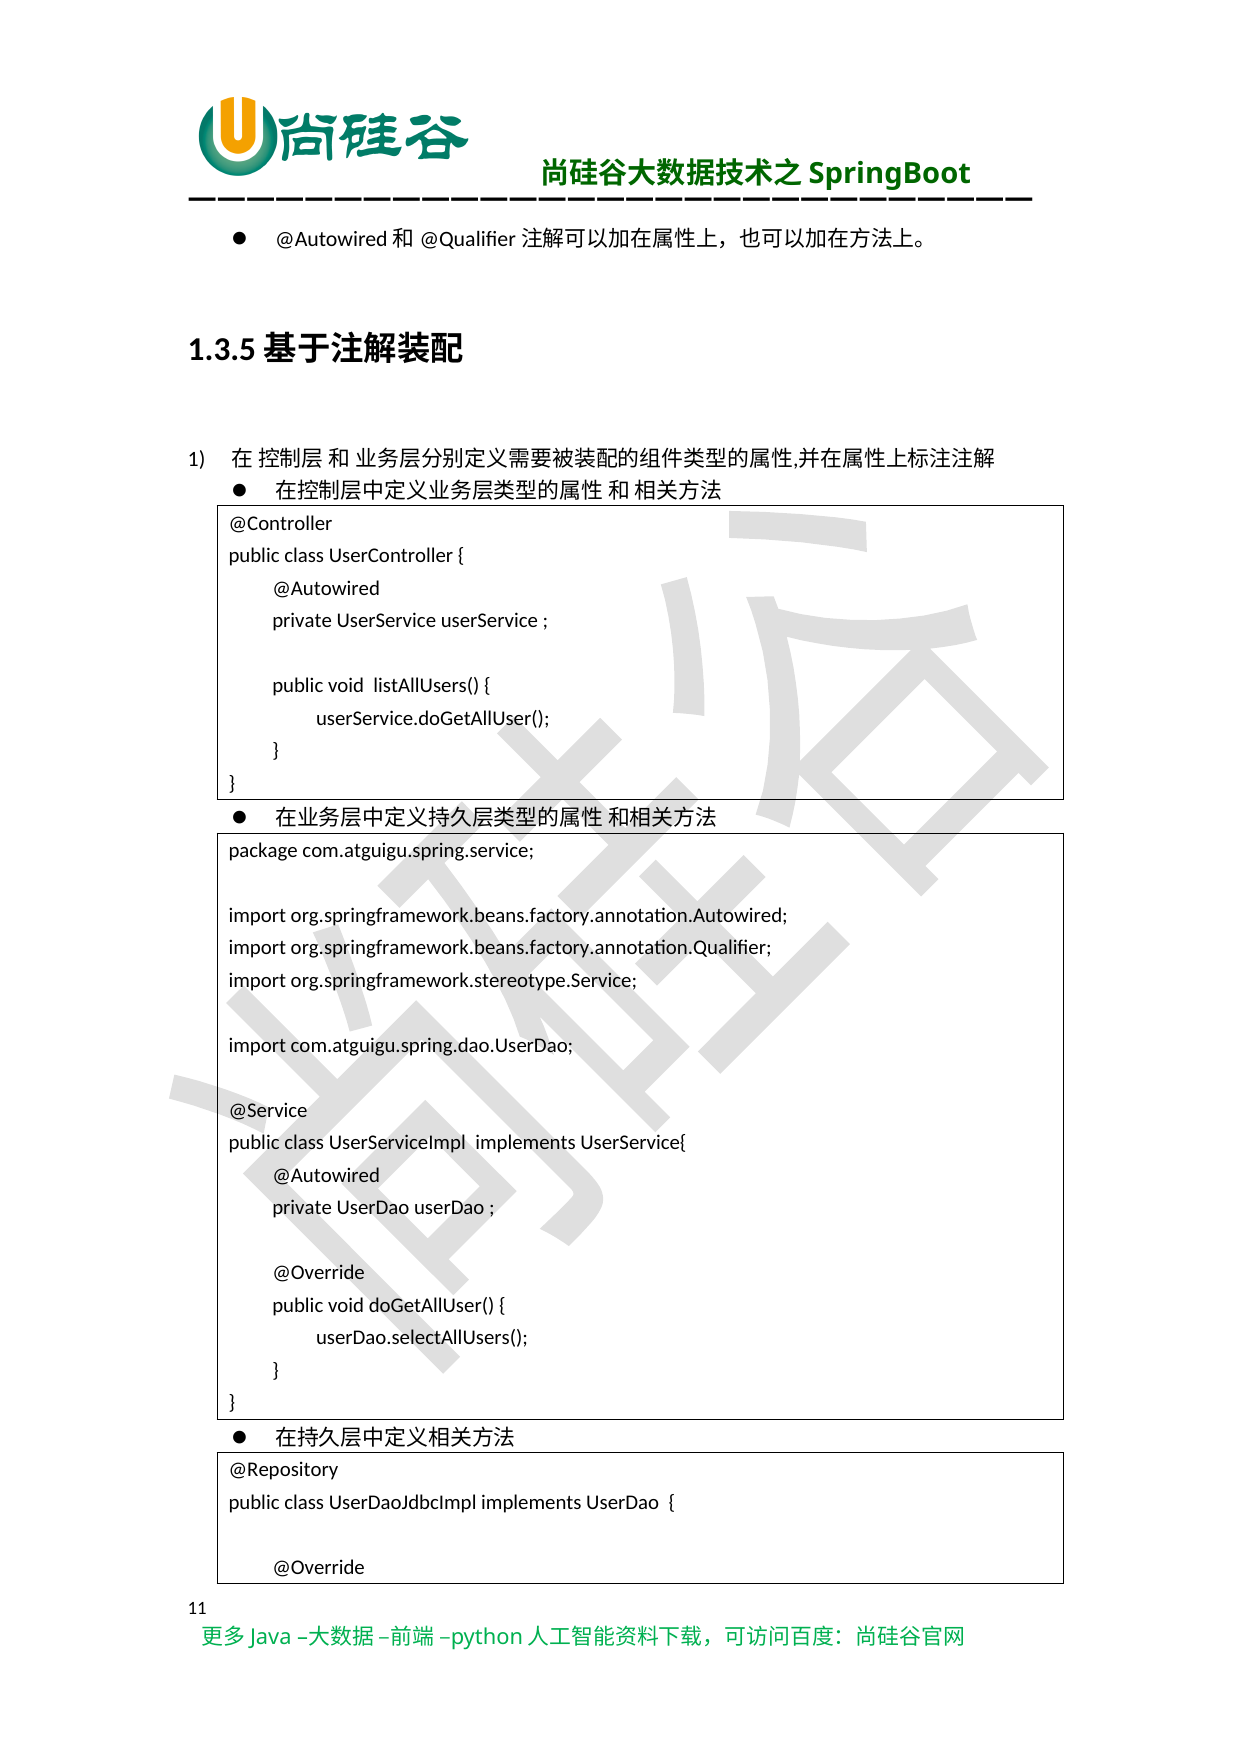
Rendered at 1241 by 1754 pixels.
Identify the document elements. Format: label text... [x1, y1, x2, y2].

table_header @Controller public class UserController { @Autowired private UserService userService ; public void listAllUsers() { userService.doGetAllUser(); } } [218, 506, 1063, 799]
list 在 控制层 和 业务层分别定义需要被装配的组件类型的属性,并在属性上标注注解 [187, 440, 1053, 473]
list 在持久层中定义相关方法 [231, 1420, 1053, 1452]
subtitle 1.3.5 基于注解装配 [187, 313, 1053, 378]
table_header package com.atguigu.spring.service; import org.springframework.beans.factory.annotation.Autowired; import org.springframework.beans.factory.annotation.Qualifier; import org.springframework.stereotype.Service; import com.atguigu.spring.dao.UserDao; @Service public class UserServiceImpl implements UserService{ @Autowired private UserDao userDao ; @Override public void doGetAllUser() { userDao.selectAllUsers(); } } [218, 834, 1063, 1418]
list @Autowired 和 @Qualifier 注解可以加在属性上，也可以加在方法上。 [231, 221, 1053, 253]
picture [187, 88, 476, 184]
list 在控制层中定义业务层类型的属性 和 相关方法 [231, 473, 1053, 505]
list 在业务层中定义持久层类型的属性 和相关方法 [231, 800, 1053, 832]
